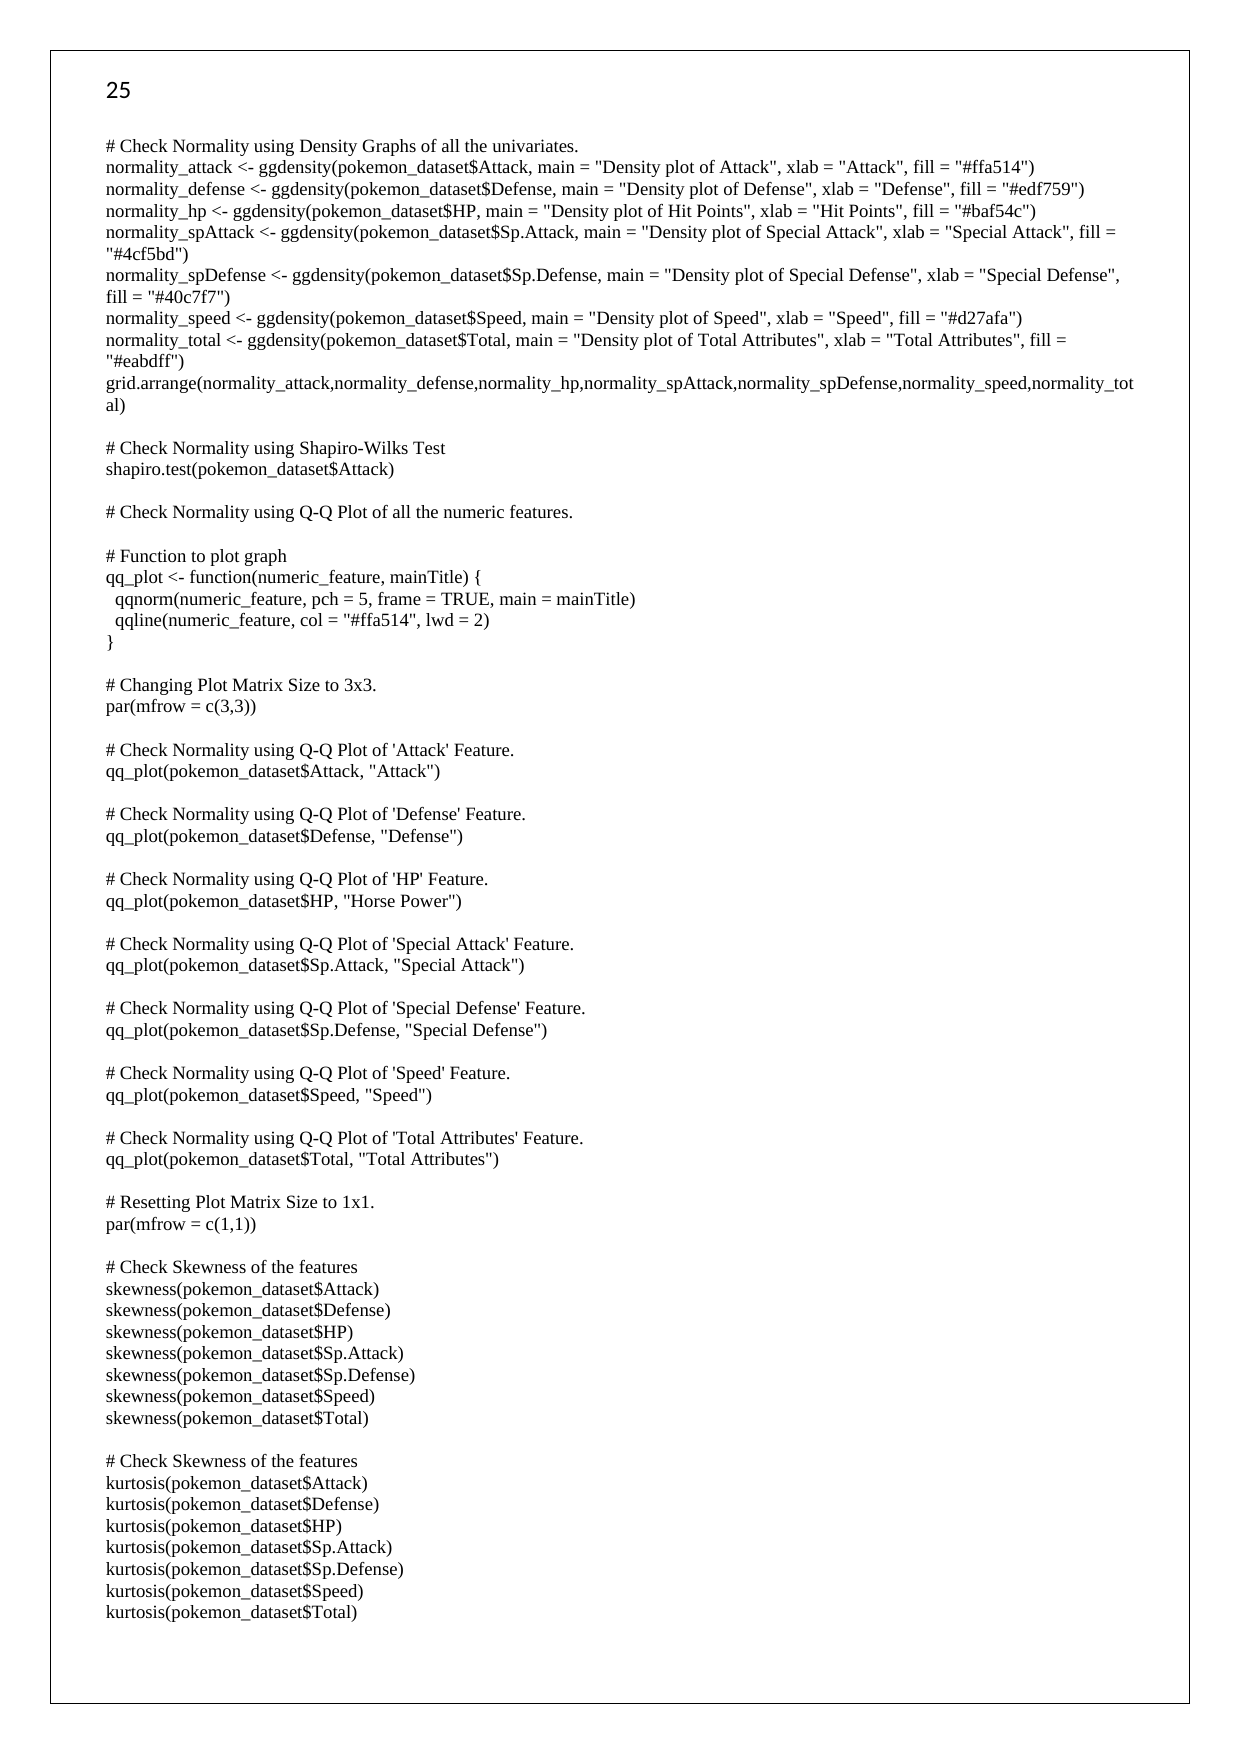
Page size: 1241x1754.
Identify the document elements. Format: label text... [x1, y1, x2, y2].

text normality_spDefense <- ggdensity(pokemon_dataset$Sp.Defense, main = "Density plot of Special Defense", xlab = "Special Defense", fill = "#40c7f7") [106, 264, 1139, 307]
text qq_plot <- function(numeric_feature, mainTitle) { [106, 566, 1139, 588]
text qq_plot(pokemon_dataset$Sp.Defense, "Special Defense") [106, 1019, 1139, 1040]
text kurtosis(pokemon_dataset$Attack) [106, 1472, 1139, 1493]
text # Resetting Plot Matrix Size to 1x1. [106, 1191, 1139, 1213]
text par(mfrow = c(1,1)) [106, 1213, 1139, 1234]
text qq_plot(pokemon_dataset$HP, "Horse Power") [106, 889, 1139, 911]
text # Check Skewness of the features [106, 1256, 1139, 1278]
text kurtosis(pokemon_dataset$Speed) [106, 1579, 1139, 1601]
text kurtosis(pokemon_dataset$Total) [106, 1601, 1139, 1623]
text # Check Normality using Q-Q Plot of 'Defense' Feature. [106, 803, 1139, 825]
text # Check Normality using Q-Q Plot of 'Total Attributes' Feature. [106, 1127, 1139, 1148]
text skewness(pokemon_dataset$Speed) [106, 1385, 1139, 1407]
text # Check Normality using Q-Q Plot of all the numeric features. [106, 501, 1139, 523]
text qq_plot(pokemon_dataset$Attack, "Attack") [106, 760, 1139, 782]
text # Check Normality using Q-Q Plot of 'Special Defense' Feature. [106, 997, 1139, 1019]
text skewness(pokemon_dataset$Sp.Defense) [106, 1364, 1139, 1385]
text shapiro.test(pokemon_dataset$Attack) [106, 458, 1139, 480]
text # Check Normality using Q-Q Plot of 'Speed' Feature. [106, 1062, 1139, 1083]
text # Changing Plot Matrix Size to 3x3. [106, 674, 1139, 695]
text par(mfrow = c(3,3)) [106, 695, 1139, 717]
text skewness(pokemon_dataset$Total) [106, 1407, 1139, 1428]
text kurtosis(pokemon_dataset$Sp.Attack) [106, 1536, 1139, 1558]
text normality_spAttack <- ggdensity(pokemon_dataset$Sp.Attack, main = "Density plot of Special Attack", xlab = "Special Attack", fill = "#4cf5bd") [106, 221, 1139, 264]
text skewness(pokemon_dataset$Attack) [106, 1278, 1139, 1299]
text grid.arrange(normality_attack,normality_defense,normality_hp,normality_spAttack,normality_spDefense,normality_speed,normality_total) [106, 372, 1139, 415]
text kurtosis(pokemon_dataset$Sp.Defense) [106, 1558, 1139, 1579]
text qq_plot(pokemon_dataset$Total, "Total Attributes") [106, 1148, 1139, 1170]
text normality_attack <- ggdensity(pokemon_dataset$Attack, main = "Density plot of Attack", xlab = "Attack", fill = "#ffa514") [106, 156, 1139, 178]
text normality_defense <- ggdensity(pokemon_dataset$Defense, main = "Density plot of Defense", xlab = "Defense", fill = "#edf759") [106, 178, 1139, 199]
text qq_plot(pokemon_dataset$Defense, "Defense") [106, 825, 1139, 846]
text # Check Normality using Q-Q Plot of 'Attack' Feature. [106, 738, 1139, 760]
text } [106, 631, 1139, 652]
text skewness(pokemon_dataset$HP) [106, 1321, 1139, 1342]
text qq_plot(pokemon_dataset$Sp.Attack, "Special Attack") [106, 954, 1139, 976]
text skewness(pokemon_dataset$Defense) [106, 1299, 1139, 1321]
text qq_plot(pokemon_dataset$Speed, "Speed") [106, 1083, 1139, 1105]
text normality_speed <- ggdensity(pokemon_dataset$Speed, main = "Density plot of Speed", xlab = "Speed", fill = "#d27afa") [106, 307, 1139, 329]
text # Check Normality using Q-Q Plot of 'HP' Feature. [106, 868, 1139, 889]
text # Check Skewness of the features [106, 1450, 1139, 1472]
text kurtosis(pokemon_dataset$HP) [106, 1515, 1139, 1536]
text skewness(pokemon_dataset$Sp.Attack) [106, 1342, 1139, 1364]
text kurtosis(pokemon_dataset$Defense) [106, 1493, 1139, 1515]
text # Check Normality using Density Graphs of all the univariates. [106, 135, 1139, 156]
text # Check Normality using Q-Q Plot of 'Special Attack' Feature. [106, 933, 1139, 954]
text normality_total <- ggdensity(pokemon_dataset$Total, main = "Density plot of Total Attributes", xlab = "Total Attributes", fill = "#eabdff") [106, 329, 1139, 372]
text # Check Normality using Shapiro-Wilks Test [106, 437, 1139, 458]
text # Function to plot graph [106, 544, 1139, 566]
text normality_hp <- ggdensity(pokemon_dataset$HP, main = "Density plot of Hit Points", xlab = "Hit Points", fill = "#baf54c") [106, 199, 1139, 221]
text qqnorm(numeric_feature, pch = 5, frame = TRUE, main = mainTitle) [106, 588, 1139, 609]
text qqline(numeric_feature, col = "#ffa514", lwd = 2) [106, 609, 1139, 631]
